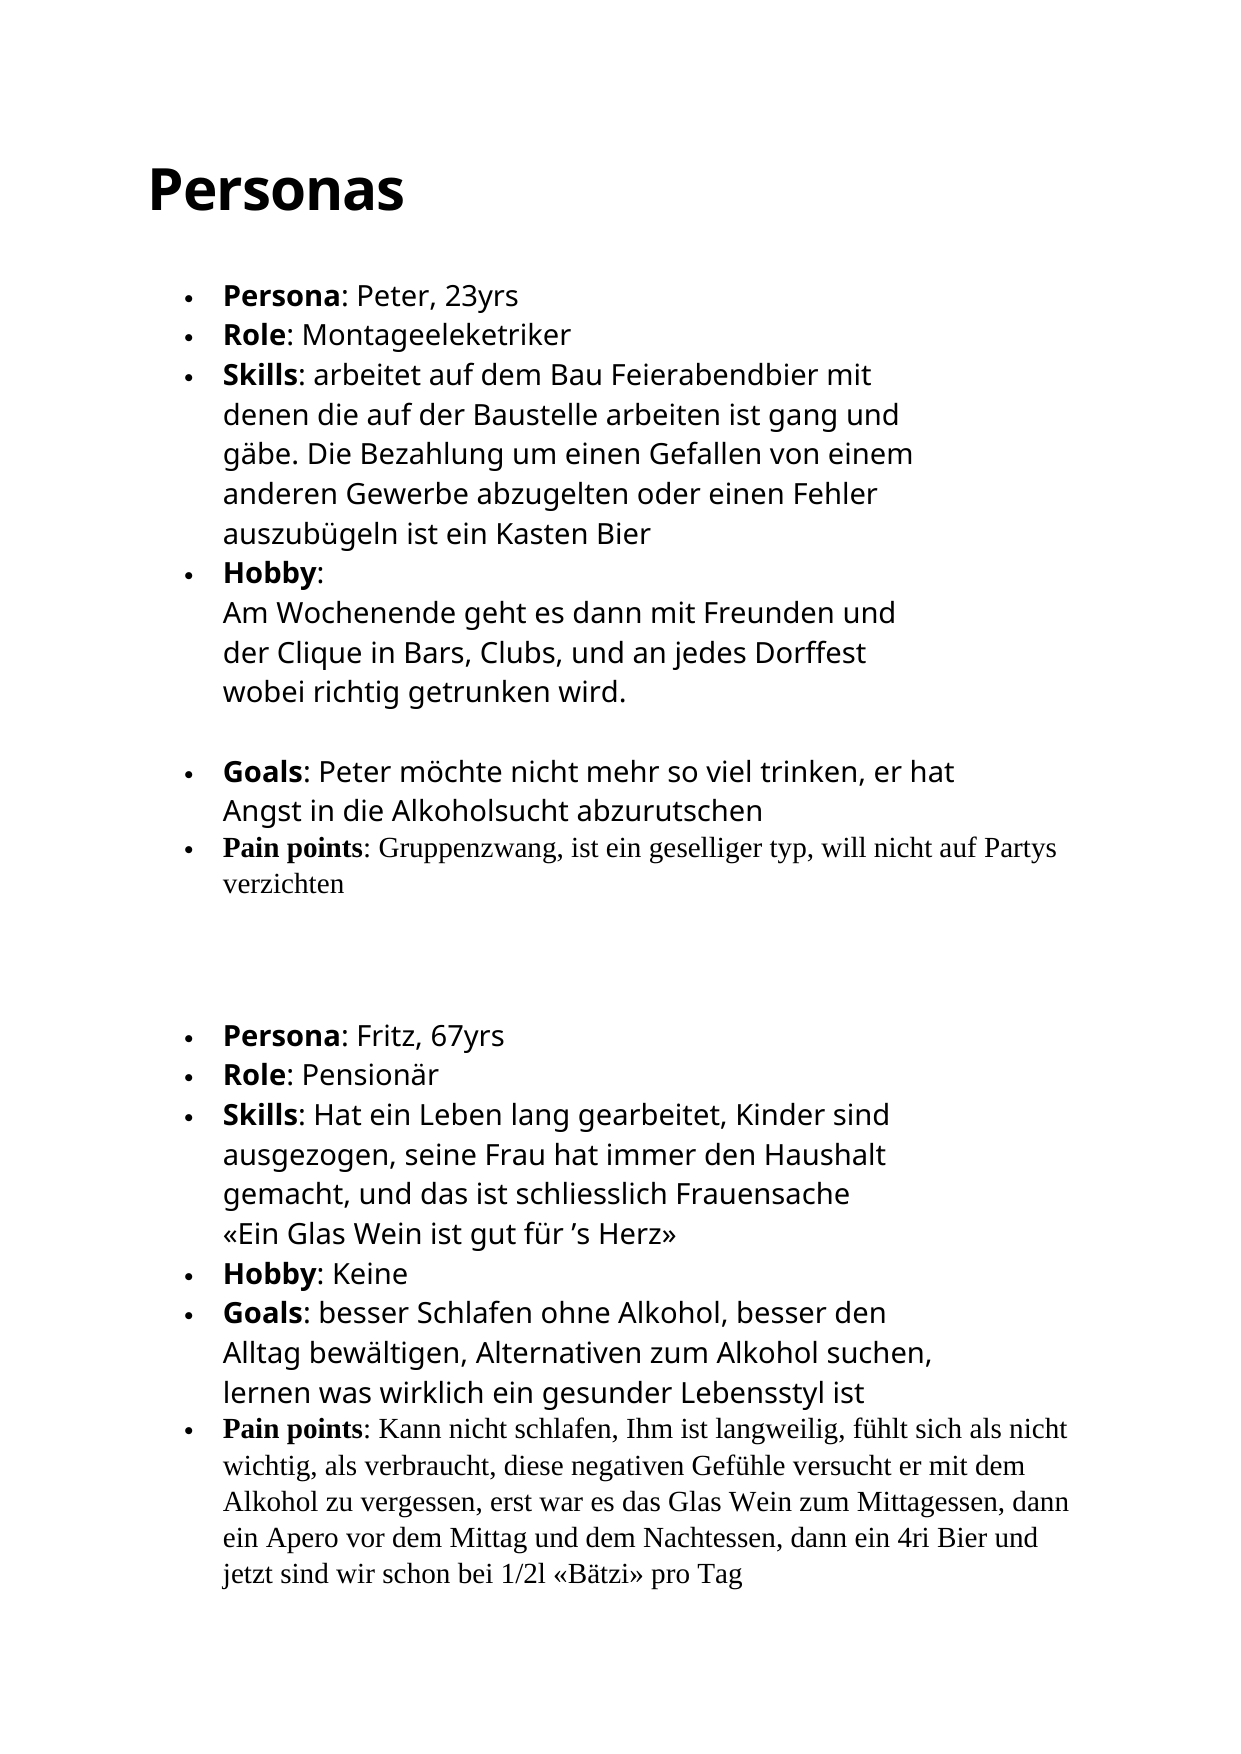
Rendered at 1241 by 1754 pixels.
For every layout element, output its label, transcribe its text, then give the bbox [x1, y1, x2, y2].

list Pain points: Kann nicht schlafen, Ihm ist langweilig, fühlt sich als nicht wichtig, als verbraucht, diese negativen Gefühle versucht er mit dem Alkohol zu vergessen, erst war es das Glas Wein zum Mittagessen, dann ein Apero vor dem Mittag und dem Nachtessen, dann ein 4ri Bier und jetzt sind wir schon bei 1/2l «Bätzi» pro Tag [185, 1412, 1093, 1590]
title Personas [148, 148, 1093, 227]
text «Ein Glas Wein ist gut für ’s Herz» [223, 1213, 927, 1253]
list Persona: Fritz, 67yrs [185, 1015, 730, 1054]
text Am Wochenende geht es dann mit Freunden und der Clique in Bars, Clubs, und an jedes Dorffest wobei richtig getrunken wird. [223, 592, 927, 711]
list Hobby: Keine [185, 1253, 927, 1293]
list Skills: arbeitet auf dem Bau Feierabendbier mit denen die auf der Baustelle arbeiten ist gang und gäbe. Die Bezahlung um einen Gefallen von einem anderen Gewerbe abzugelten oder einen Fehler auszubügeln ist ein Kasten Bier [185, 354, 927, 553]
list Hobby: [185, 553, 927, 592]
list Persona: Peter, 23yrs [185, 275, 730, 314]
list Role: Pensionär [185, 1054, 889, 1094]
list Goals: besser Schlafen ohne Alkohol, besser den Alltag bewältigen, Alternativen zum Alkohol suchen, lernen was wirklich ein gesunder Lebensstyl ist [185, 1293, 969, 1412]
list Goals: Peter möchte nicht mehr so viel trinken, er hat Angst in die Alkoholsucht abzurutschen [185, 751, 969, 830]
list Pain points: Gruppenzwang, ist ein geselliger typ, will nicht auf Partys verzichten [185, 830, 1093, 900]
list Role: Montageeleketriker [185, 314, 889, 354]
list Skills: Hat ein Leben lang gearbeitet, Kinder sind ausgezogen, seine Frau hat immer den Haushalt gemacht, und das ist schliesslich Frauensache [185, 1094, 927, 1213]
